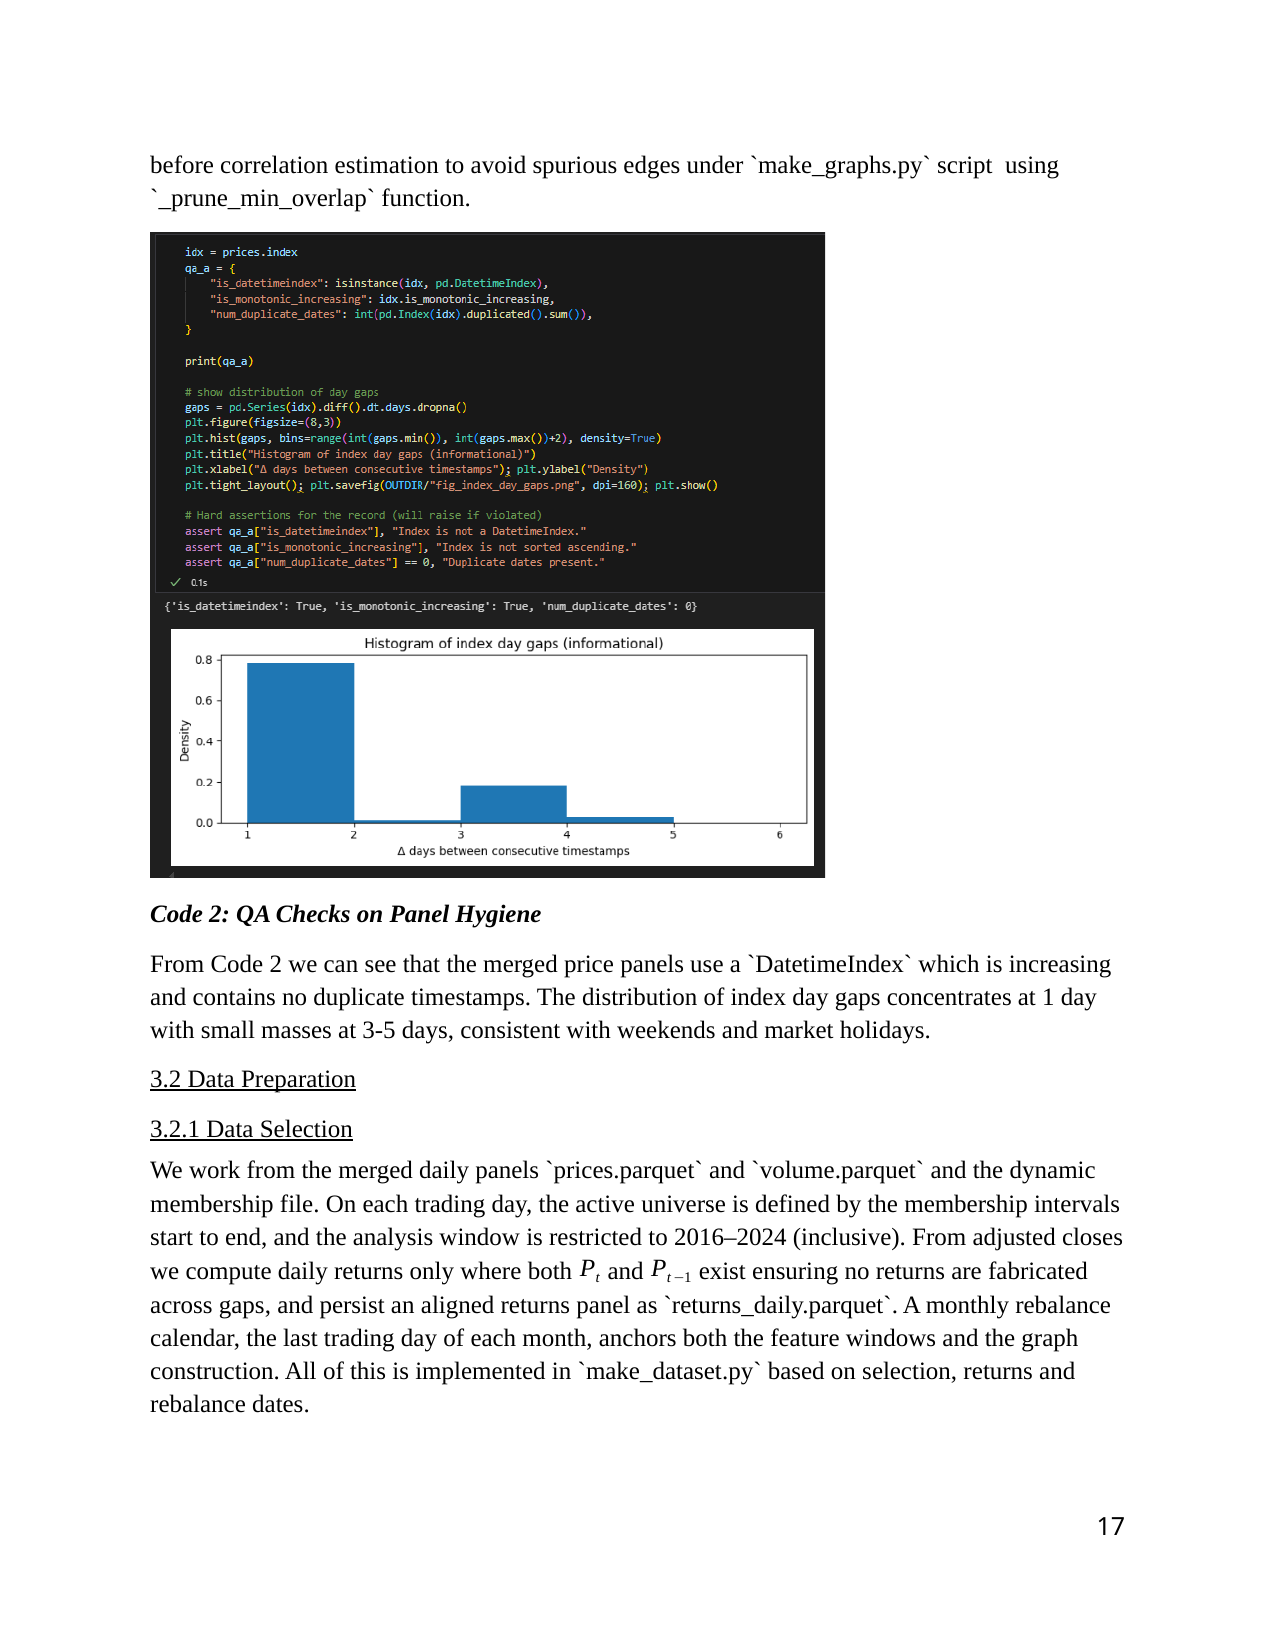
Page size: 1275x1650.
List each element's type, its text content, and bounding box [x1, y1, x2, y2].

text We work from the merged daily panels `prices.parquet` and `volume.parquet` and the dynamic membership file. On each trading day, the active universe is defined by the membership intervals start to end, and the analysis window is restricted to 2016–2024 (inclusive). From adjusted closes we compute daily returns only where both and exist ensuring no returns are fabricated across gaps, and persist an aligned returns panel as `returns_daily.parquet`. A monthly rebalance calendar, the last trading day of each month, anchors both the feature windows and the graph construction. All of this is implemented in `make_dataset.py` based on selection, returns and rebalance dates. [150, 1156, 1125, 1418]
subtitle 3.2 Data Preparation [150, 1064, 1125, 1093]
subtitle 3.2.1 Data Selection [150, 1114, 1125, 1143]
picture [150, 232, 826, 878]
text Code 2: QA Checks on Panel Hygiene [150, 899, 1125, 928]
text From Code 2 we can see that the merged price panels use a `DatetimeIndex` which is increasing and contains no duplicate timestamps. The distribution of index day gaps concentrates at 1 day with small masses at 3-5 days, consistent with weekends and market holidays. [150, 949, 1125, 1044]
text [150, 150, 1125, 212]
